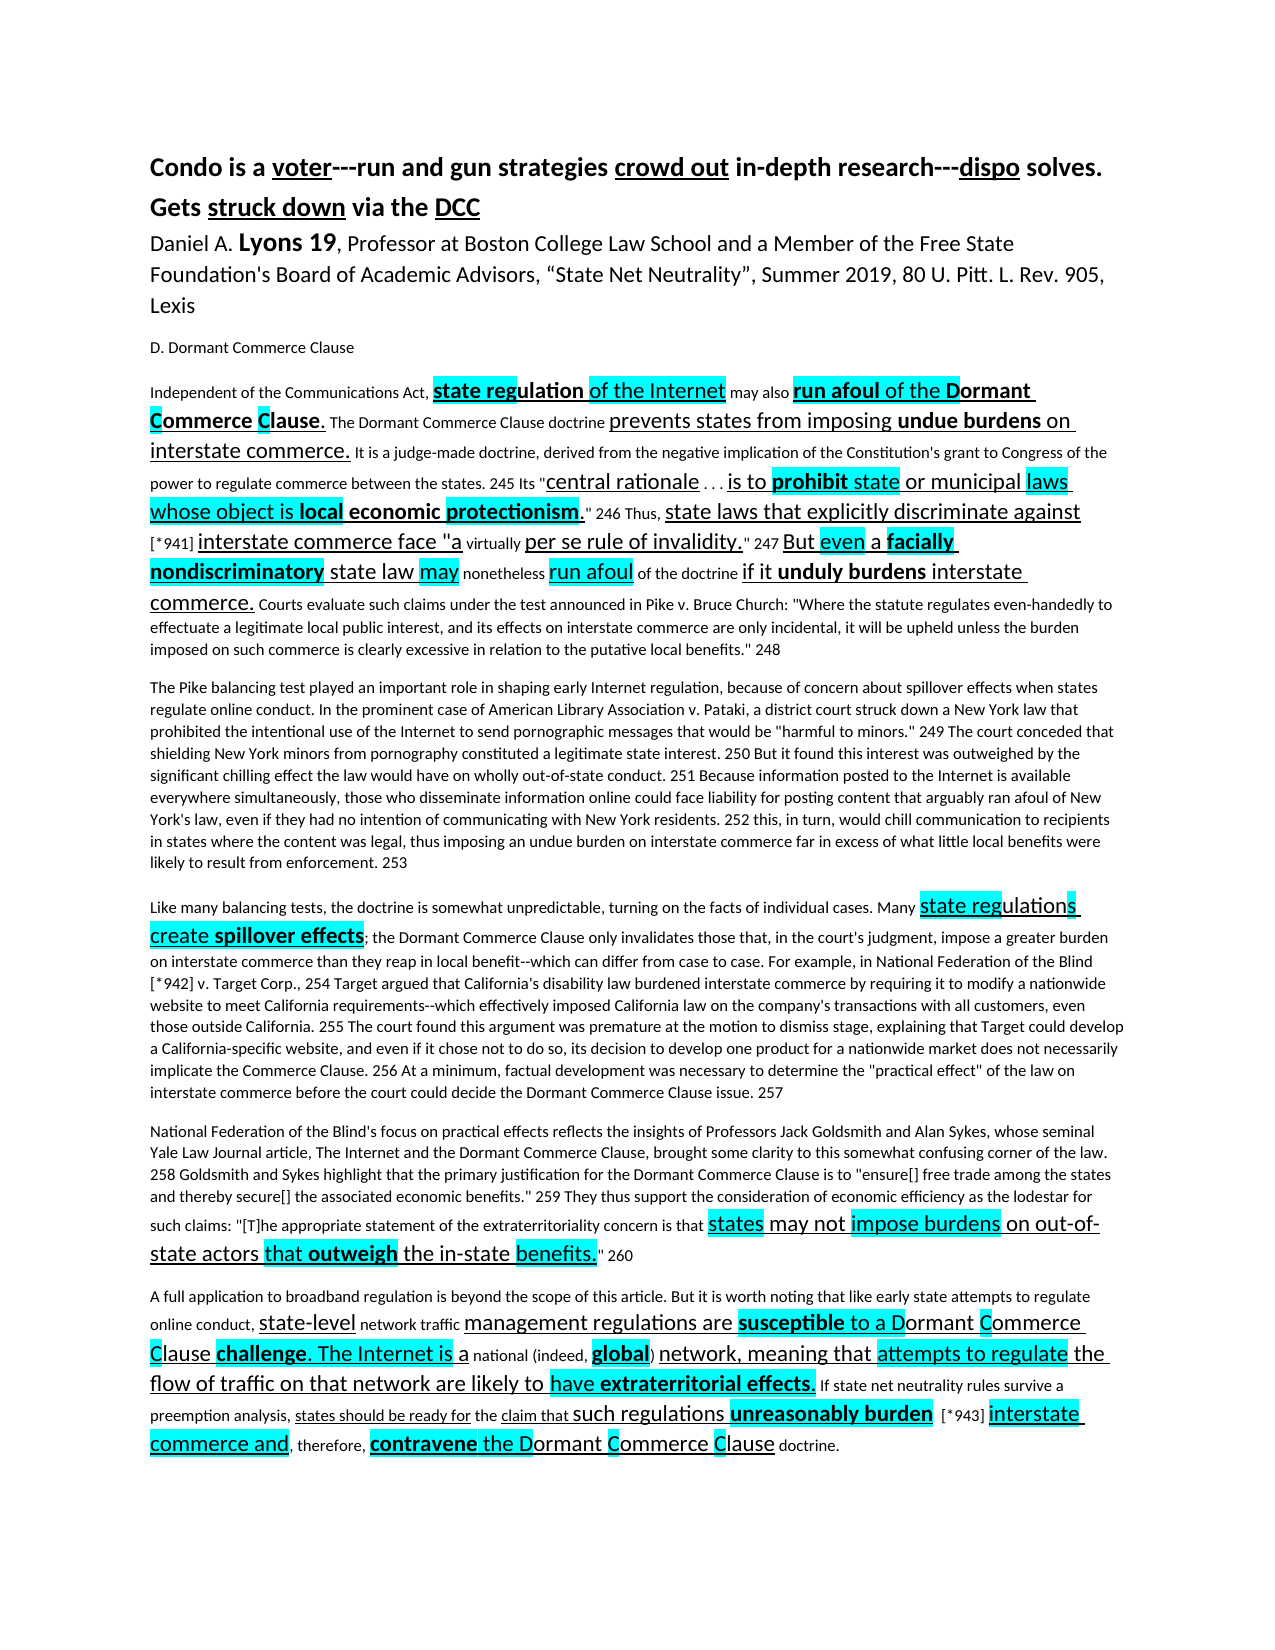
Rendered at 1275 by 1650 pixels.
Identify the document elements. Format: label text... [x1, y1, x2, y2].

text Daniel A. Lyons 19, Professor at Boston College Law School and a Member of the Free State Foundation's Board of Academic Advisors, “State Net Neutrality”, Summer 2019, 80 U. Pitt. L. Rev. 905, Lexis [150, 225, 1125, 319]
text National Federation of the Blind's focus on practical effects reflects the insights of Professors Jack Goldsmith and Alan Sykes, whose seminal Yale Law Journal article, The Internet and the Dormant Commerce Clause, brought some clarity to this somewhat confusing corner of the law. 258 Goldsmith and Sykes highlight that the primary justification for the Dormant Commerce Clause is to "ensure[] free trade among the states and thereby secure[] the associated economic benefits." 259 They thus support the consideration of economic efficiency as the lodestar for such claims: "[T]he appropriate statement of the extraterritoriality concern is that states may not impose burdens on out-of-state actors that outweigh the in-state benefits." 260 [150, 1121, 1125, 1267]
text The Pike balancing test played an important role in shaping early Internet regulation, because of concern about spillover effects when states regulate online conduct. In the prominent case of American Library Association v. Pataki, a district court struck down a New York law that prohibited the intentional use of the Internet to send pornographic messages that would be "harmful to minors." 249 The court conceded that shielding New York minors from pornography constituted a legitimate state interest. 250 But it found this interest was outweighed by the significant chilling effect the law would have on wholly out-of-state conduct. 251 Because information posted to the Internet is available everywhere simultaneously, those who disseminate information online could face liability for posting content that arguably ran afoul of New York's law, even if they had no intention of communicating with New York residents. 252 this, in turn, would chill communication to recipients in states where the content was legal, thus imposing an undue burden on interstate commerce far in excess of what little local benefits were likely to result from enforcement. 253 [150, 678, 1125, 873]
subtitle Gets struck down via the DCC [150, 190, 1125, 223]
text Like many balancing tests, the doctrine is somewhat unpredictable, turning on the facts of individual cases. Many state regulations create spillover effects; the Dormant Commerce Clause only invalidates those that, in the court's judgment, impose a greater burden on interstate commerce than they reap in local benefit--which can differ from case to case. For example, in National Federation of the Blind [*942] v. Target Corp., 254 Target argued that California's disability law burdened interstate commerce by requiring it to modify a nationwide website to meet California requirements--which effectively imposed California law on the company's transactions with all customers, even those outside California. 255 The court found this argument was premature at the motion to dismiss stage, explaining that Target could develop a California-specific website, and even if it chose not to do so, its decision to develop one product for a nationwide market does not necessarily implicate the Commerce Clause. 256 At a minimum, factual development was necessary to determine the "practical effect" of the law on interstate commerce before the court could decide the Dormant Commerce Clause issue. 257 [150, 891, 1125, 1103]
subtitle Condo is a voter---run and gun strategies crowd out in-depth research---dispo solves. [150, 150, 1125, 183]
text Independent of the Communications Act, state regulation of the Internet may also run afoul of the Dormant Commerce Clause. The Dormant Commerce Clause doctrine prevents states from imposing undue burdens on interstate commerce. It is a judge-made doctrine, derived from the negative implication of the Constitution's grant to Congress of the power to regulate commerce between the states. 245 Its "central rationale . . . is to prohibit state or municipal laws whose object is local economic protectionism." 246 Thus, state laws that explicitly discriminate against [*941] interstate commerce face "a virtually per se rule of invalidity." 247 But even a facially nondiscriminatory state law may nonetheless run afoul of the doctrine if it unduly burdens interstate commerce. Courts evaluate such claims under the test announced in Pike v. Bruce Church: "Where the statute regulates even-handedly to effectuate a legitimate local public interest, and its effects on interstate commerce are only incidental, it will be upheld unless the burden imposed on such commerce is clearly excessive in relation to the putative local benefits." 248 [150, 376, 1125, 659]
text D. Dormant Commerce Clause [150, 338, 1125, 358]
text A full application to broadband regulation is beyond the scope of this article. But it is worth noting that like early state attempts to regulate online conduct, state-level network traffic management regulations are susceptible to a Dormant Commerce Clause challenge. The Internet is a national (indeed, global) network, meaning that attempts to regulate the flow of traffic on that network are likely to have extraterritorial effects. If state net neutrality rules survive a preemption analysis, states should be ready for the claim that such regulations unreasonably burden [*943] interstate commerce and, therefore, contravene the Dormant Commerce Clause doctrine. [150, 1286, 1125, 1457]
